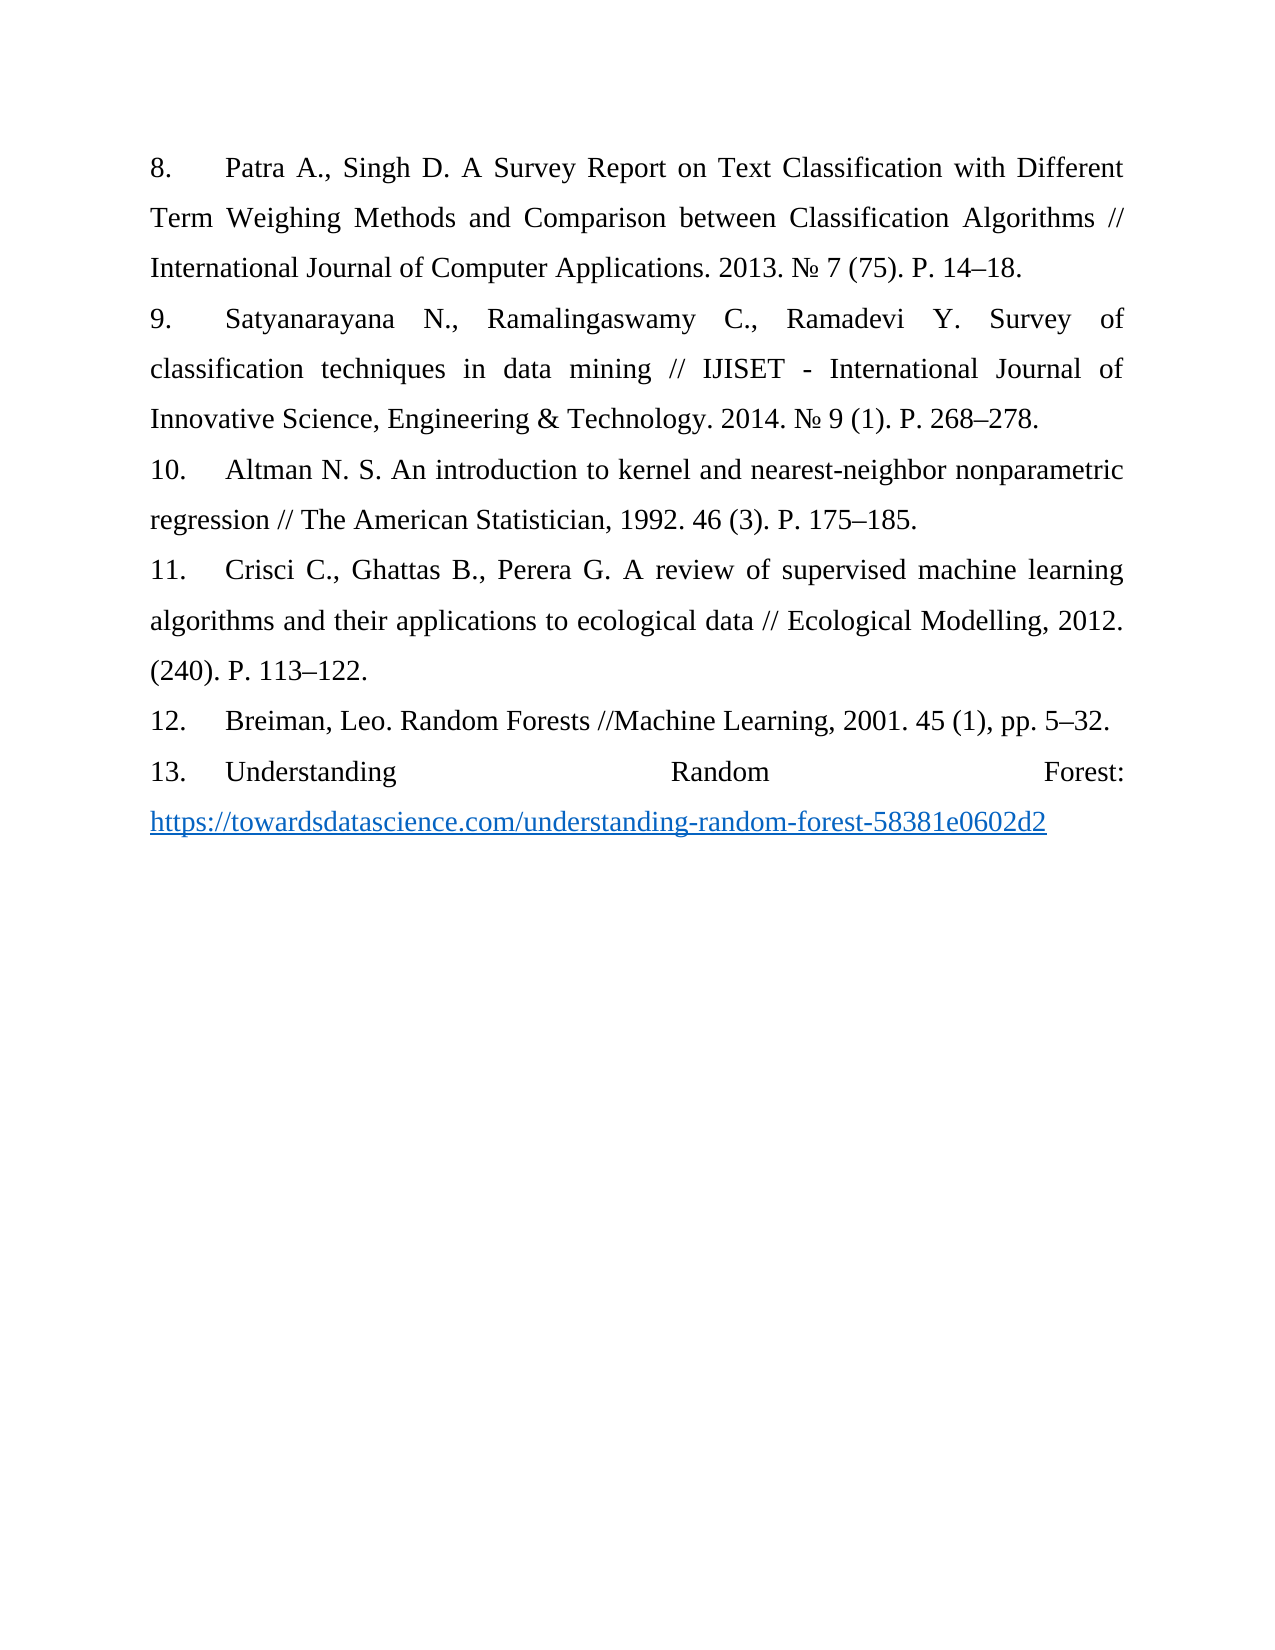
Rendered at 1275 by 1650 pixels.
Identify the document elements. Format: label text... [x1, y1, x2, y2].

list Patra A., Singh D. A Survey Report on Text Classification with Different Term Weighing Methods and Comparison between Classification Algorithms // International Journal of Computer Applications. 2013. № 7 (75). Р. 14–18. [150, 150, 1125, 284]
list Satyanarayana N., Ramalingaswamy C., Ramadevi Y. Survey of classification techniques in data mining // IJISET - International Journal of Innovative Science, Engineering & Technology. 2014. № 9 (1). Р. 268–278. [150, 301, 1125, 435]
list Altman N. S. An introduction to kernel and nearest-neighbor nonparametric regression // The American Statistician, 1992. 46 (3). Р. 175–185. [150, 452, 1125, 536]
list Understanding Random Forest: https://towardsdatascience.com/understanding-random-forest-58381e0602d2 [150, 754, 1125, 838]
list Crisci C., Ghattas B., Perera G. A review of supervised machine learning algorithms and their applications to ecological data // Ecological Modelling, 2012. (240). Р. 113–122. [150, 552, 1125, 687]
list Breiman, Leo. Random Forests //Machine Learning, 2001. 45 (1), pp. 5–32. [150, 703, 1125, 737]
